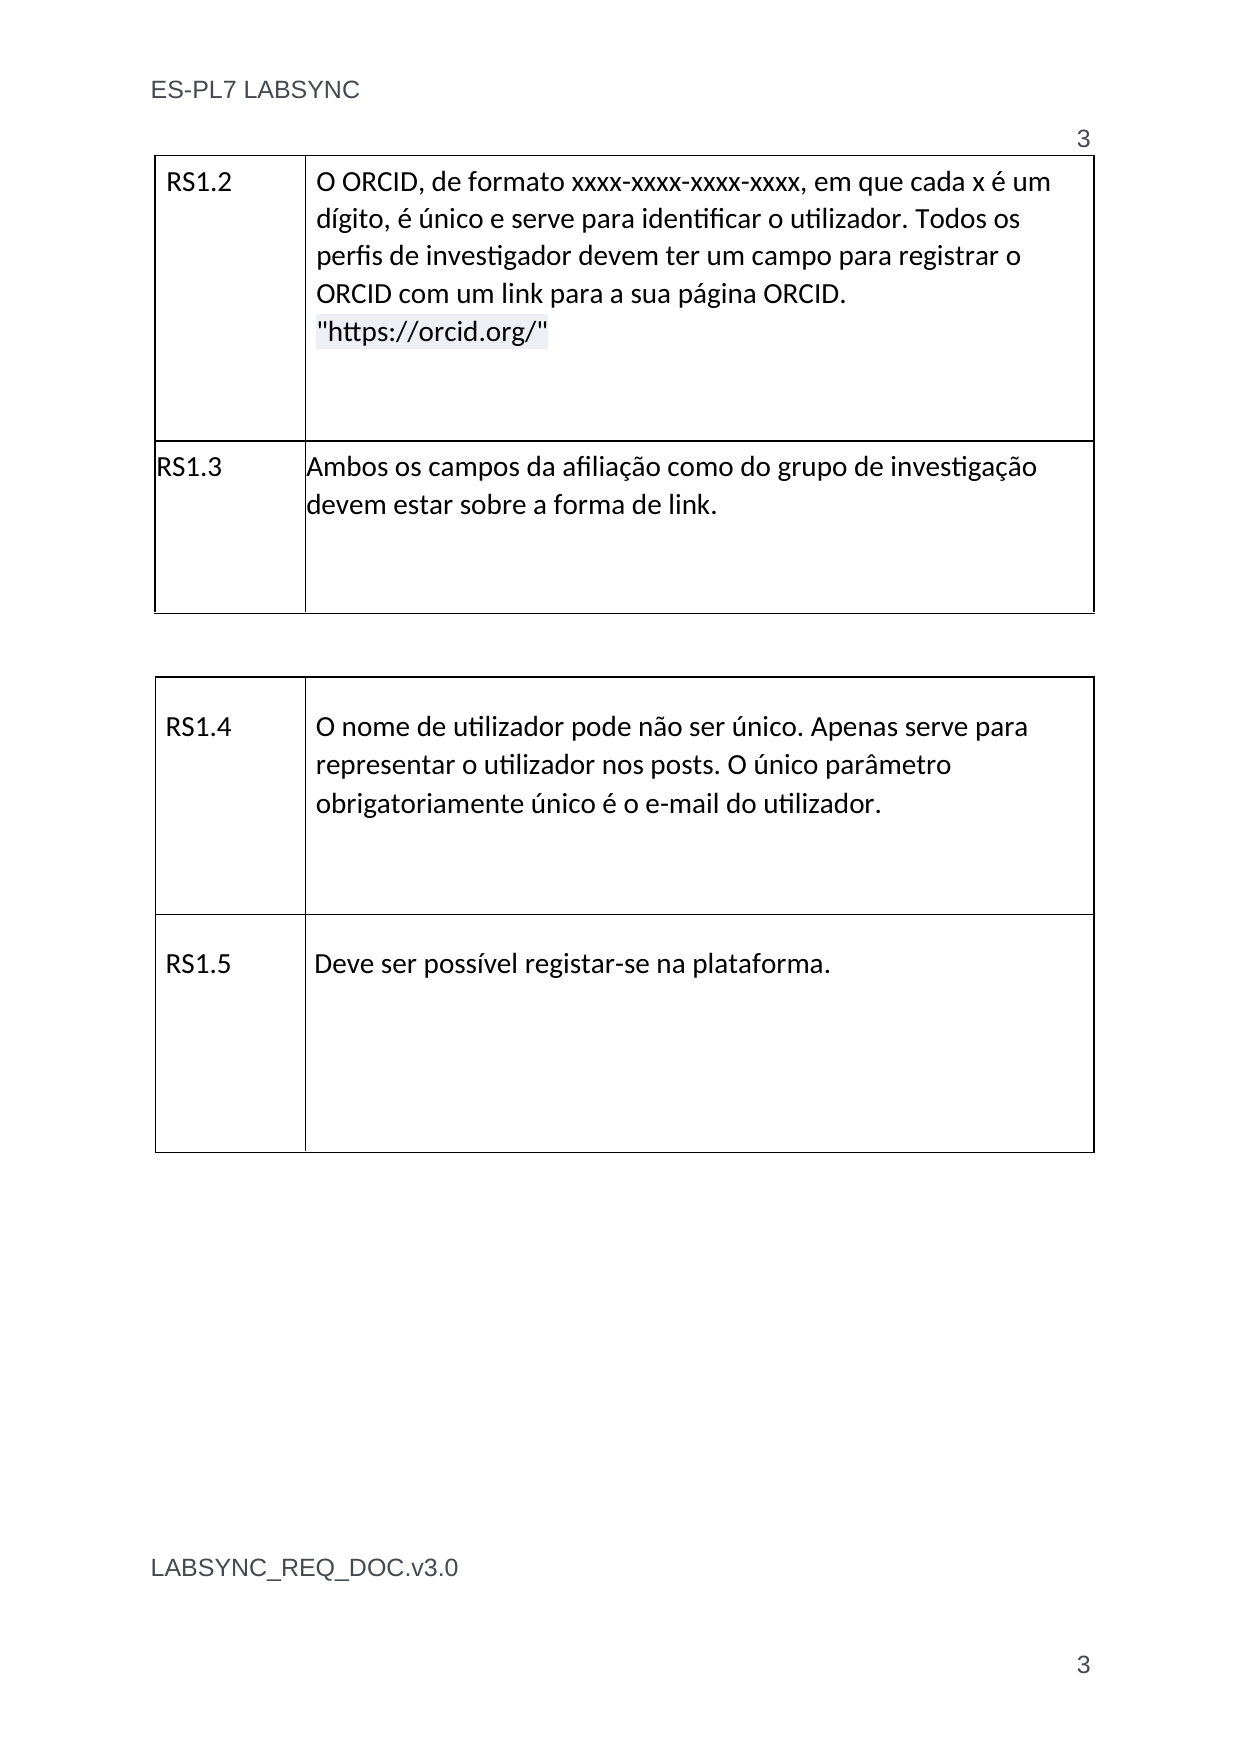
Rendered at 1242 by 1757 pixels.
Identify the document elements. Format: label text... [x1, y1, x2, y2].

table_cell RS1.5 [156, 915, 305, 1151]
table_header RS1.4 [156, 678, 305, 914]
table_header O nome de utilizador pode não ser único. Apenas serve para representar o utilizador nos posts. O único parâmetro obrigatoriamente único é o e-mail do utilizador. [306, 678, 1093, 914]
table_cell Ambos os campos da afiliação como do grupo de investigação devem estar sobre a forma de link. [306, 442, 1093, 612]
table_cell Deve ser possível registar-se na plataforma. [306, 915, 1093, 1151]
table_cell RS1.2 [156, 156, 305, 440]
table_cell RS1.3 [156, 442, 305, 612]
table_cell O ORCID, de formato xxxx-xxxx-xxxx-xxxx, em que cada x é um dígito, é único e serve para identificar o utilizador. Todos os perfis de investigador devem ter um campo para registrar o ORCID com um link para a sua página ORCID. "https://orcid.org/" [306, 156, 1093, 440]
